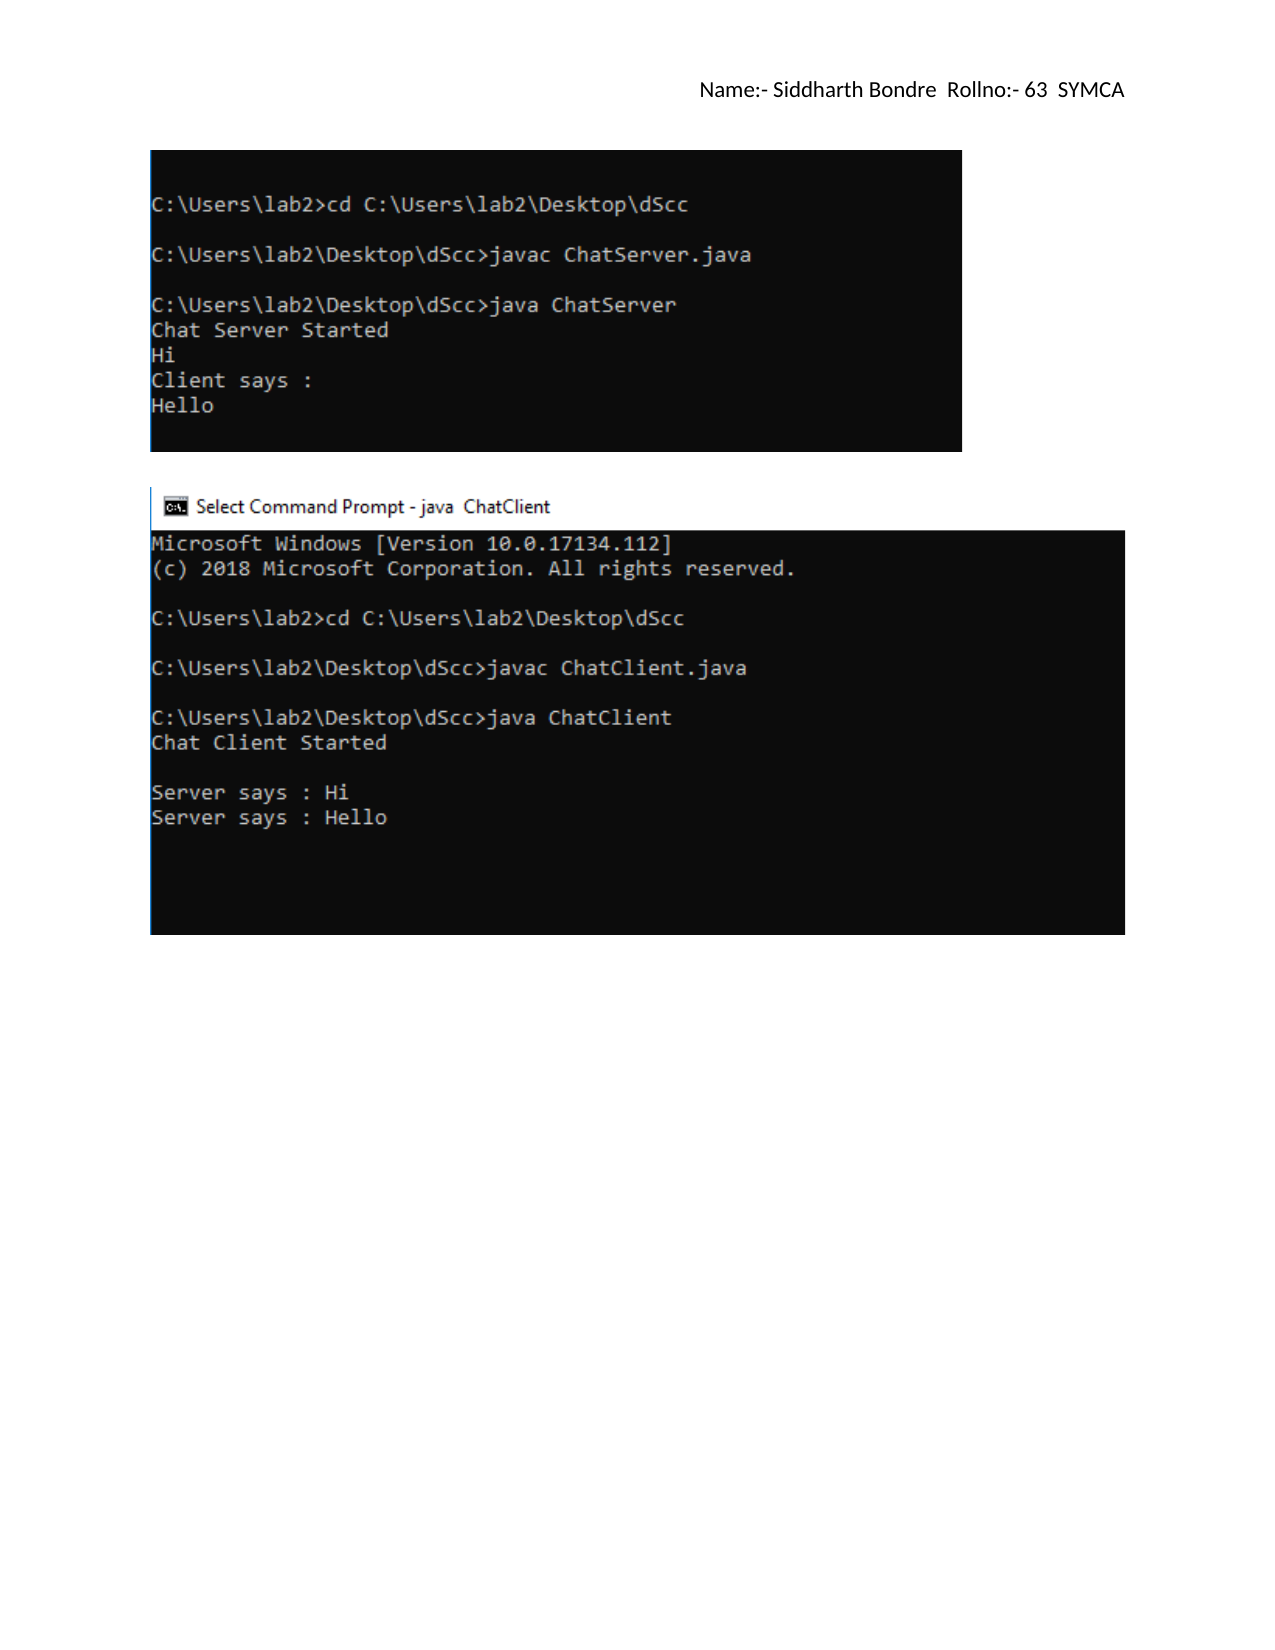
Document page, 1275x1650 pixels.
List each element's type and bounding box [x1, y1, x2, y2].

picture [150, 487, 1125, 935]
picture [150, 150, 963, 452]
